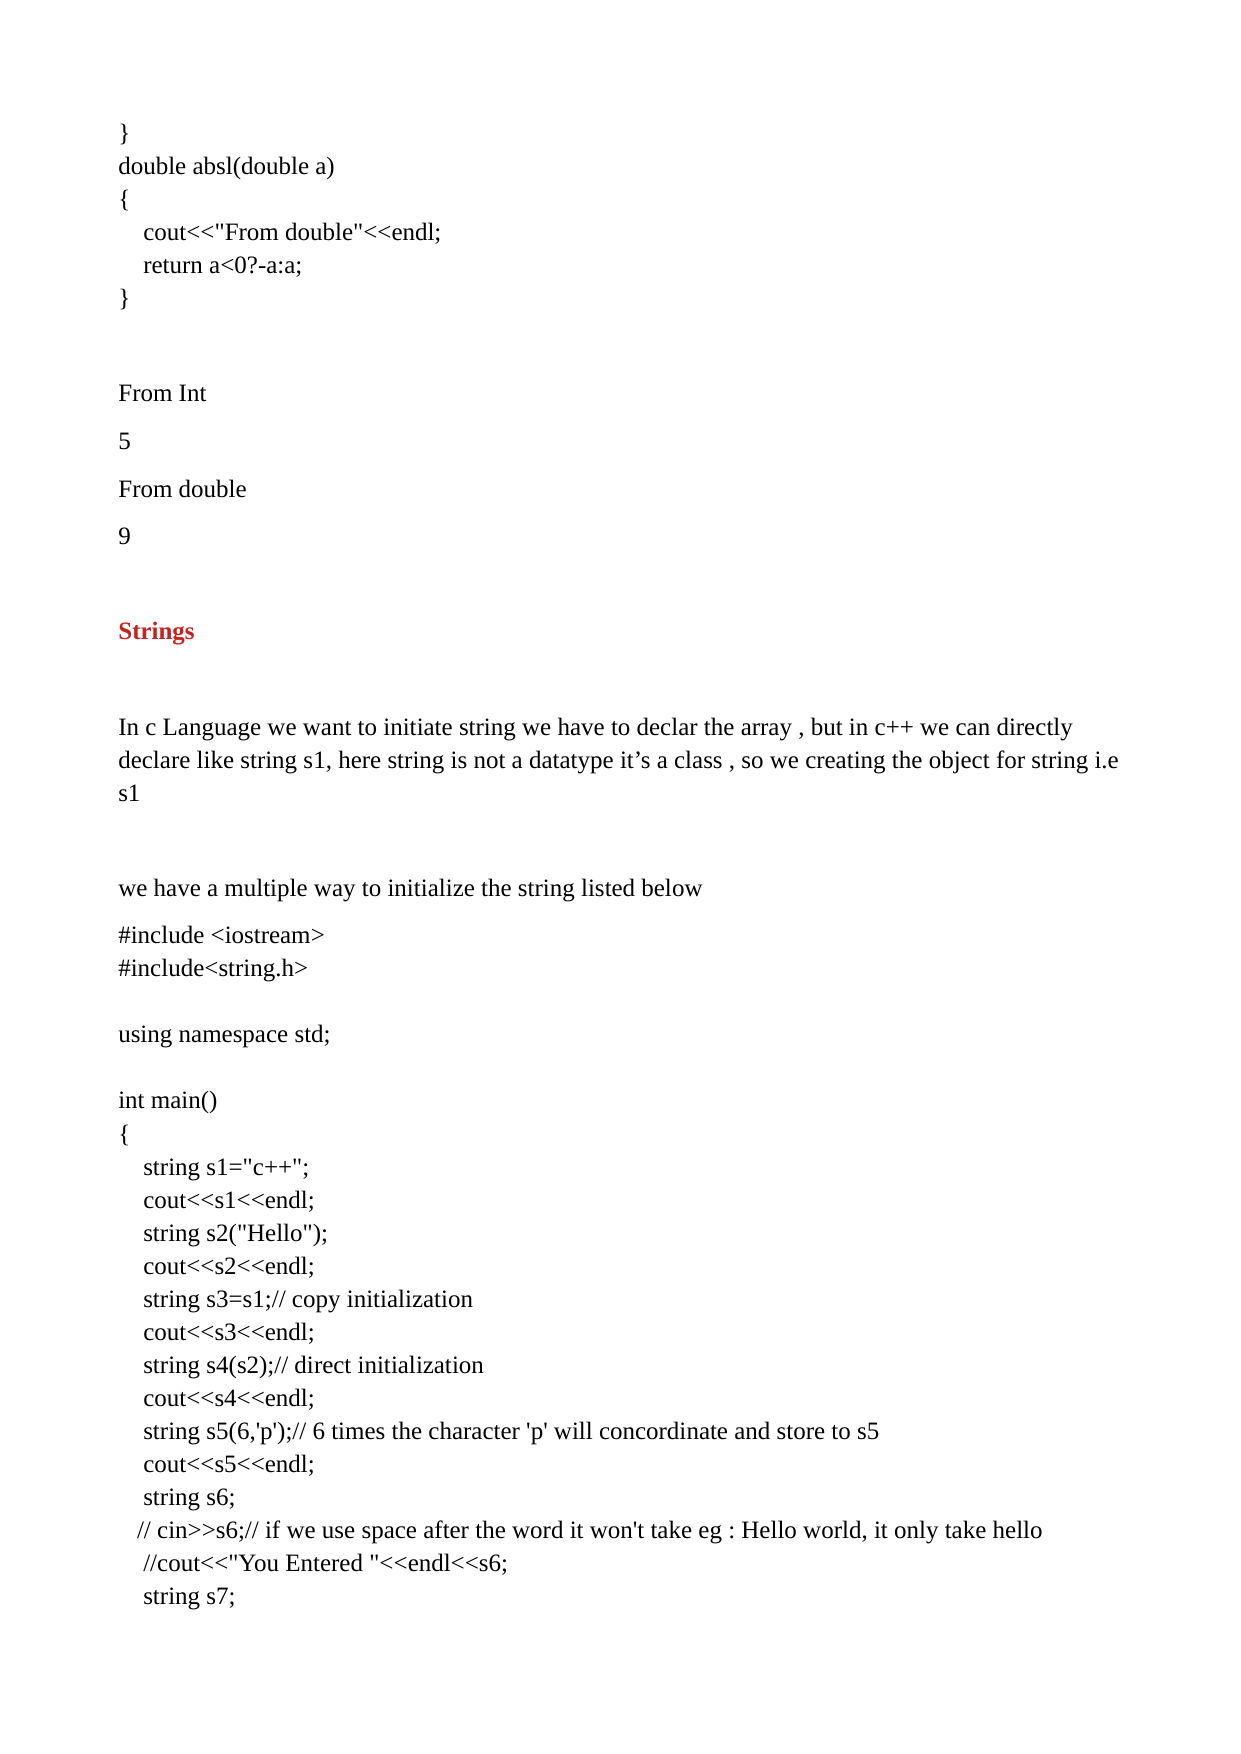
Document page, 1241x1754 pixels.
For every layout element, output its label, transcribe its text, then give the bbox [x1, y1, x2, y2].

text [118, 118, 1122, 312]
text we have a multiple way to initialize the string listed below [118, 873, 1122, 902]
text 5 [118, 426, 1122, 455]
text From double [118, 474, 1122, 502]
text 9 [118, 521, 1122, 550]
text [118, 921, 1122, 1610]
text In c Language we want to initiate string we have to declar the array , but in c++ we can directly declare like string s1, here string is not a datatype it’s a class , so we creating the object for string i.e s1 [118, 712, 1122, 806]
text From Int [118, 378, 1122, 407]
text Strings [118, 616, 1122, 645]
